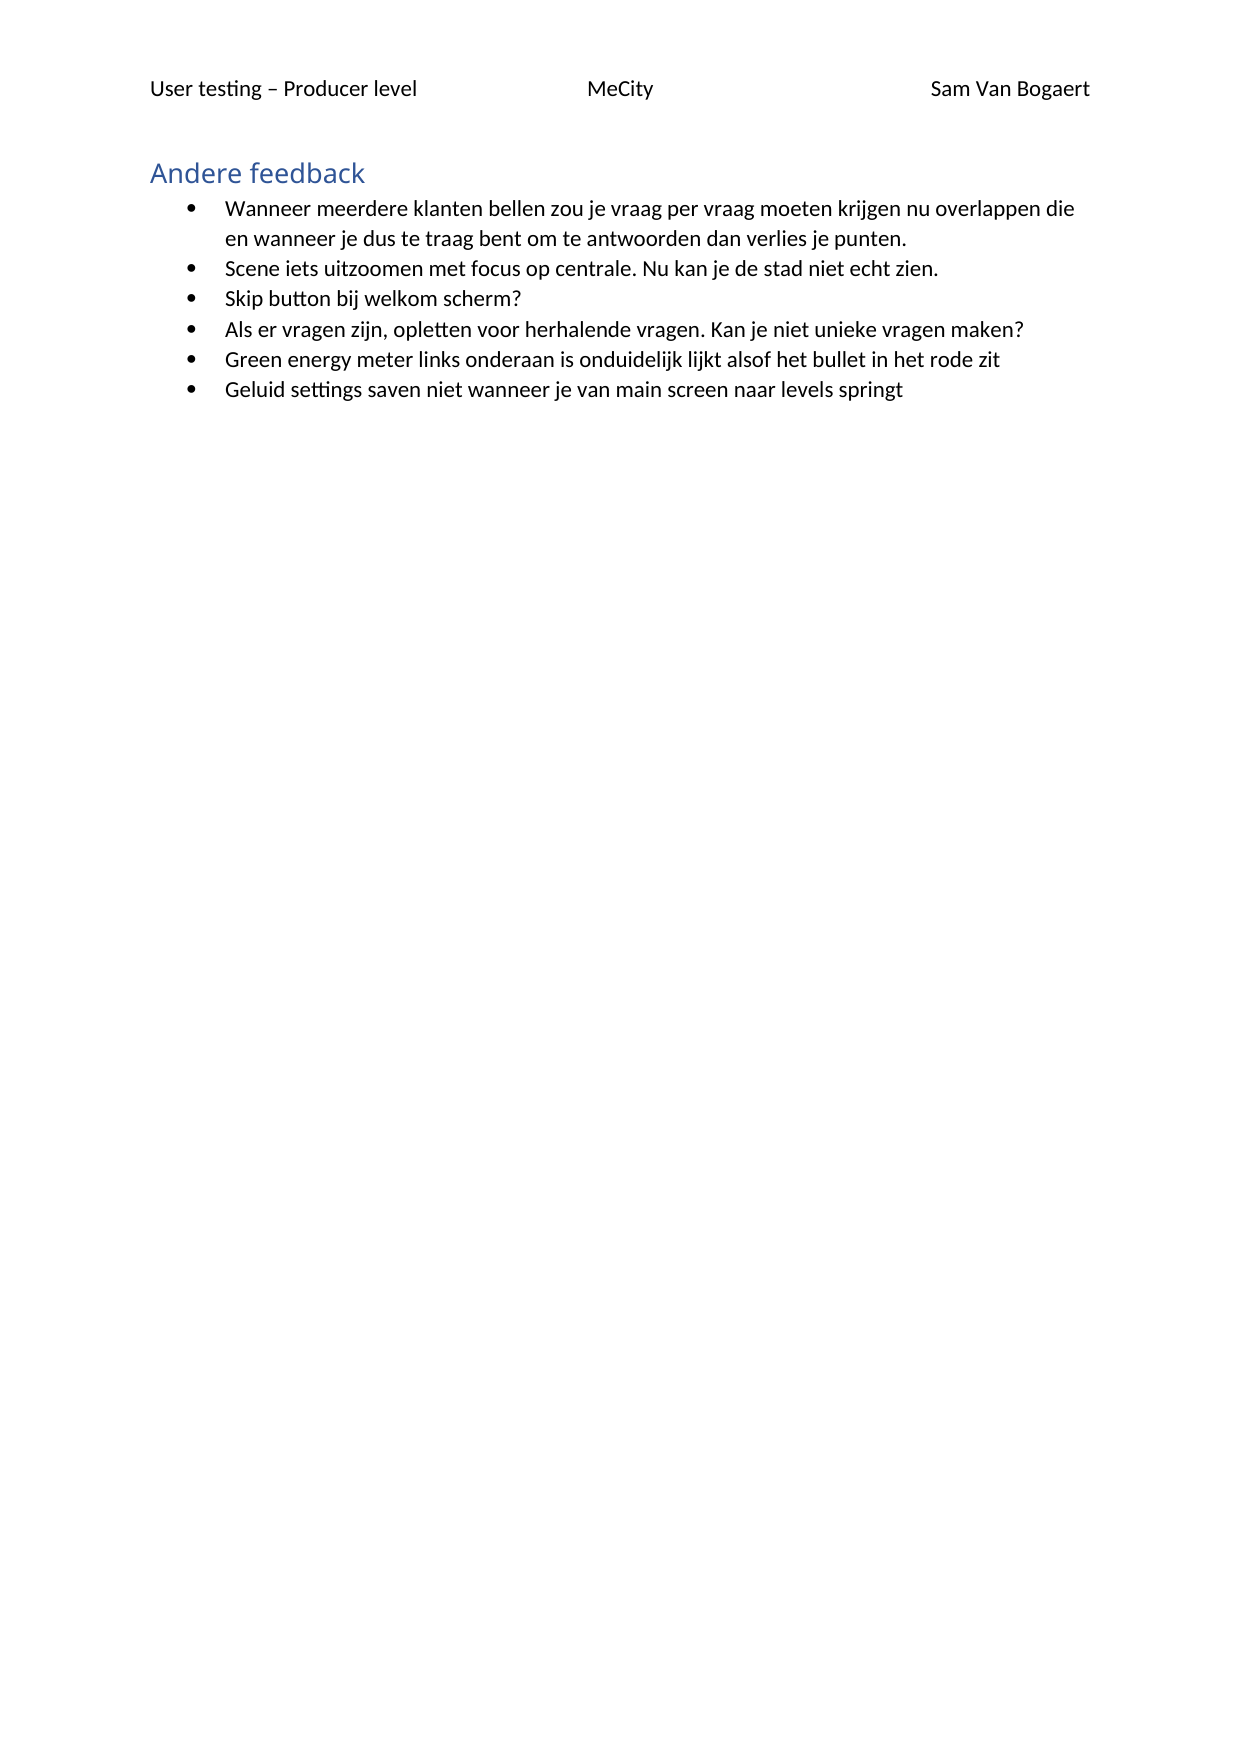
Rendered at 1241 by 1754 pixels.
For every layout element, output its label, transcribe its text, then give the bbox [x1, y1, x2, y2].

list Als er vragen zijn, opletten voor herhalende vragen. Kan je niet unieke vragen maken? [187, 315, 1090, 343]
list Geluid settings saven niet wanneer je van main screen naar levels springt [187, 375, 1090, 403]
list Green energy meter links onderaan is onduidelijk lijkt alsof het bullet in het rode zit [187, 345, 1090, 373]
subtitle Andere feedback [150, 154, 1090, 191]
list Wanneer meerdere klanten bellen zou je vraag per vraag moeten krijgen nu overlappen die en wanneer je dus te traag bent om te antwoorden dan verlies je punten. [187, 194, 1090, 252]
list Skip button bij welkom scherm? [187, 284, 1090, 313]
list Scene iets uitzoomen met focus op centrale. Nu kan je de stad niet echt zien. [187, 254, 1090, 282]
